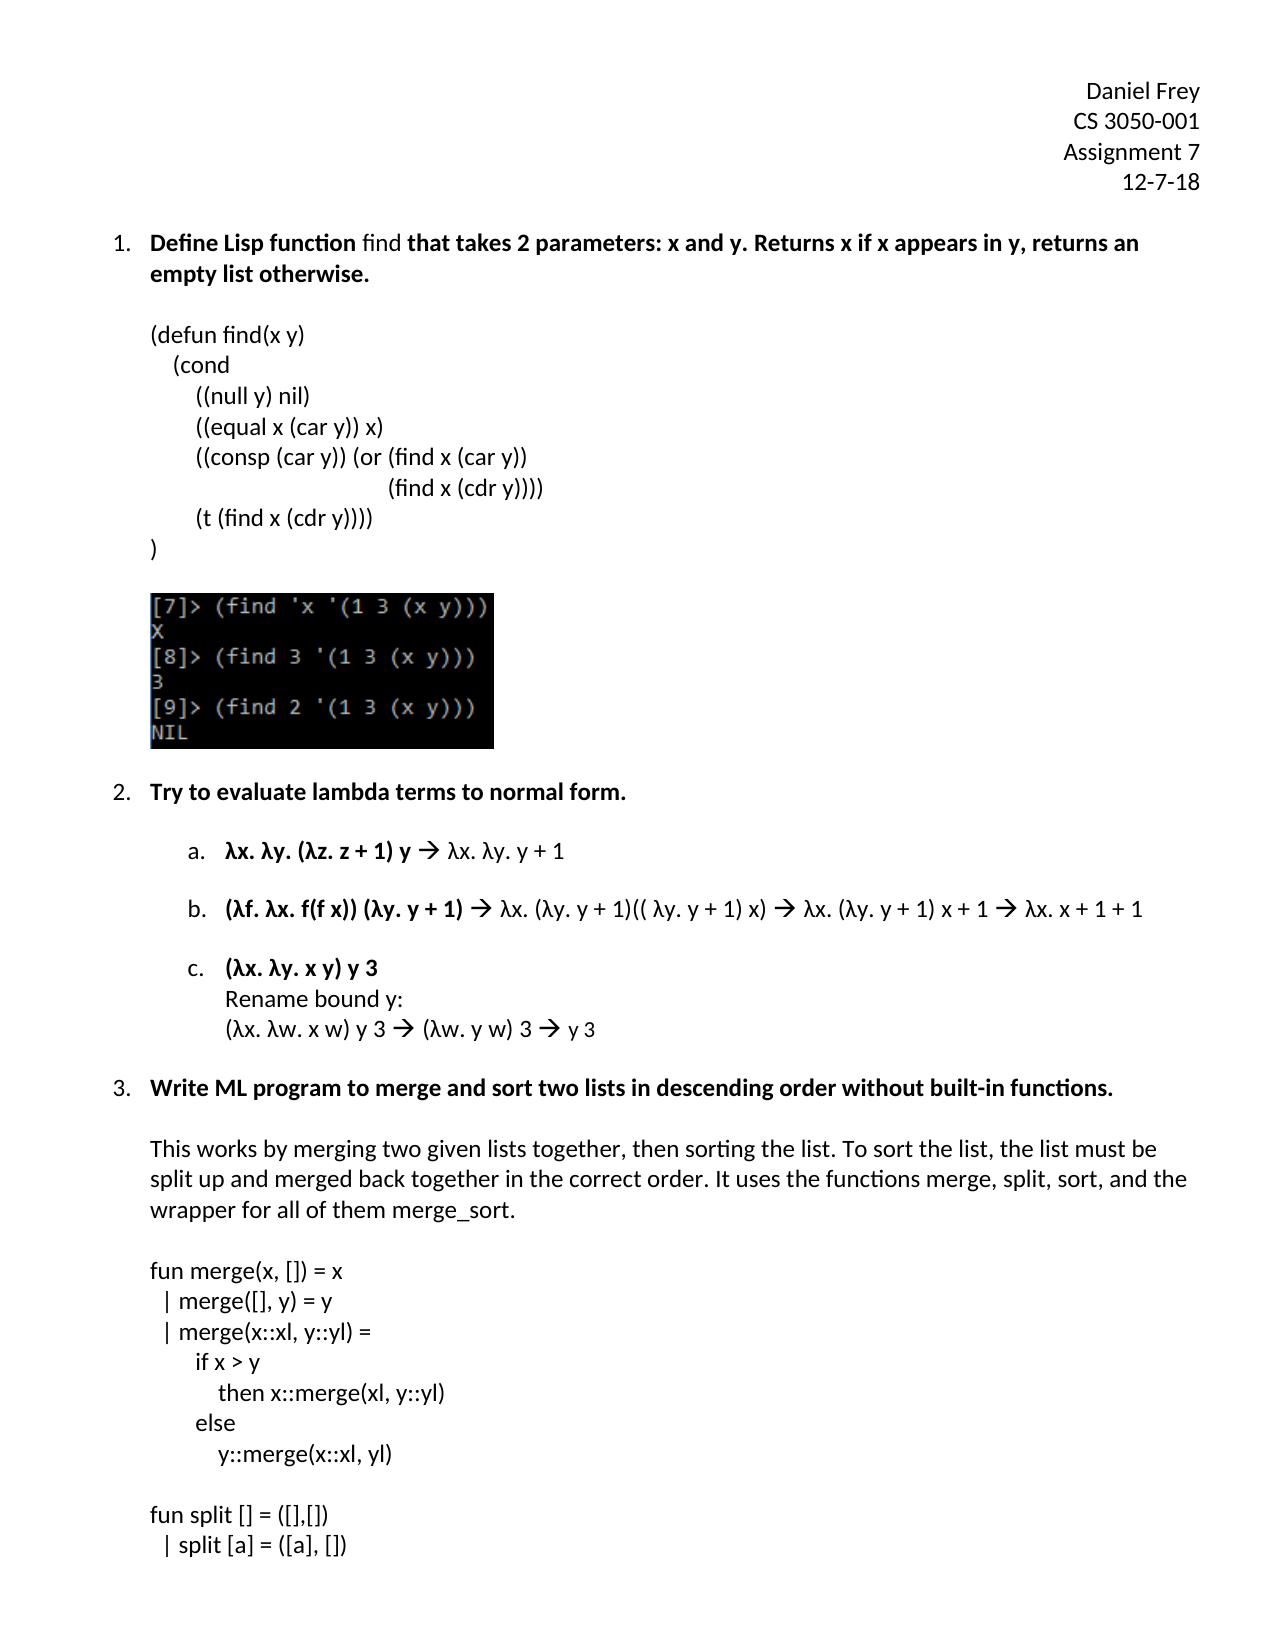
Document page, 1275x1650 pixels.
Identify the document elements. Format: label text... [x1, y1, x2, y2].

picture [150, 593, 494, 749]
list Try to evaluate lambda terms to normal form. [112, 777, 1200, 835]
list Define Lisp function find that takes 2 parameters: x and y. Returns x if x appears in y, returns an empty list otherwise. (defun find(x y) (cond ((null y) nil) ((equal x (car y)) x) ((consp (car y)) (or (find x (car y)) (find x (cdr y)))) (t (find x (cdr y)))) ) [112, 228, 1200, 777]
text Daniel Frey [75, 75, 1200, 106]
list (λx. λy. x y) y 3 Rename bound y: (λx. λw. x w) y 3 (λw. y w) 3 y 3 [187, 952, 1200, 1072]
list λx. λy. (λz. z + 1) y λx. λy. y + 1 [187, 835, 1200, 894]
list (λf. λx. f(f x)) (λy. y + 1) λx. (λy. y + 1)(( λy. y + 1) x) λx. (λy. y + 1) x + 1 λx. x + 1 + 1 [187, 894, 1200, 952]
text Assignment 7 [75, 136, 1200, 167]
text 12-7-18 [75, 167, 1200, 197]
text CS 3050-001 [75, 106, 1200, 136]
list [112, 1072, 1200, 1560]
